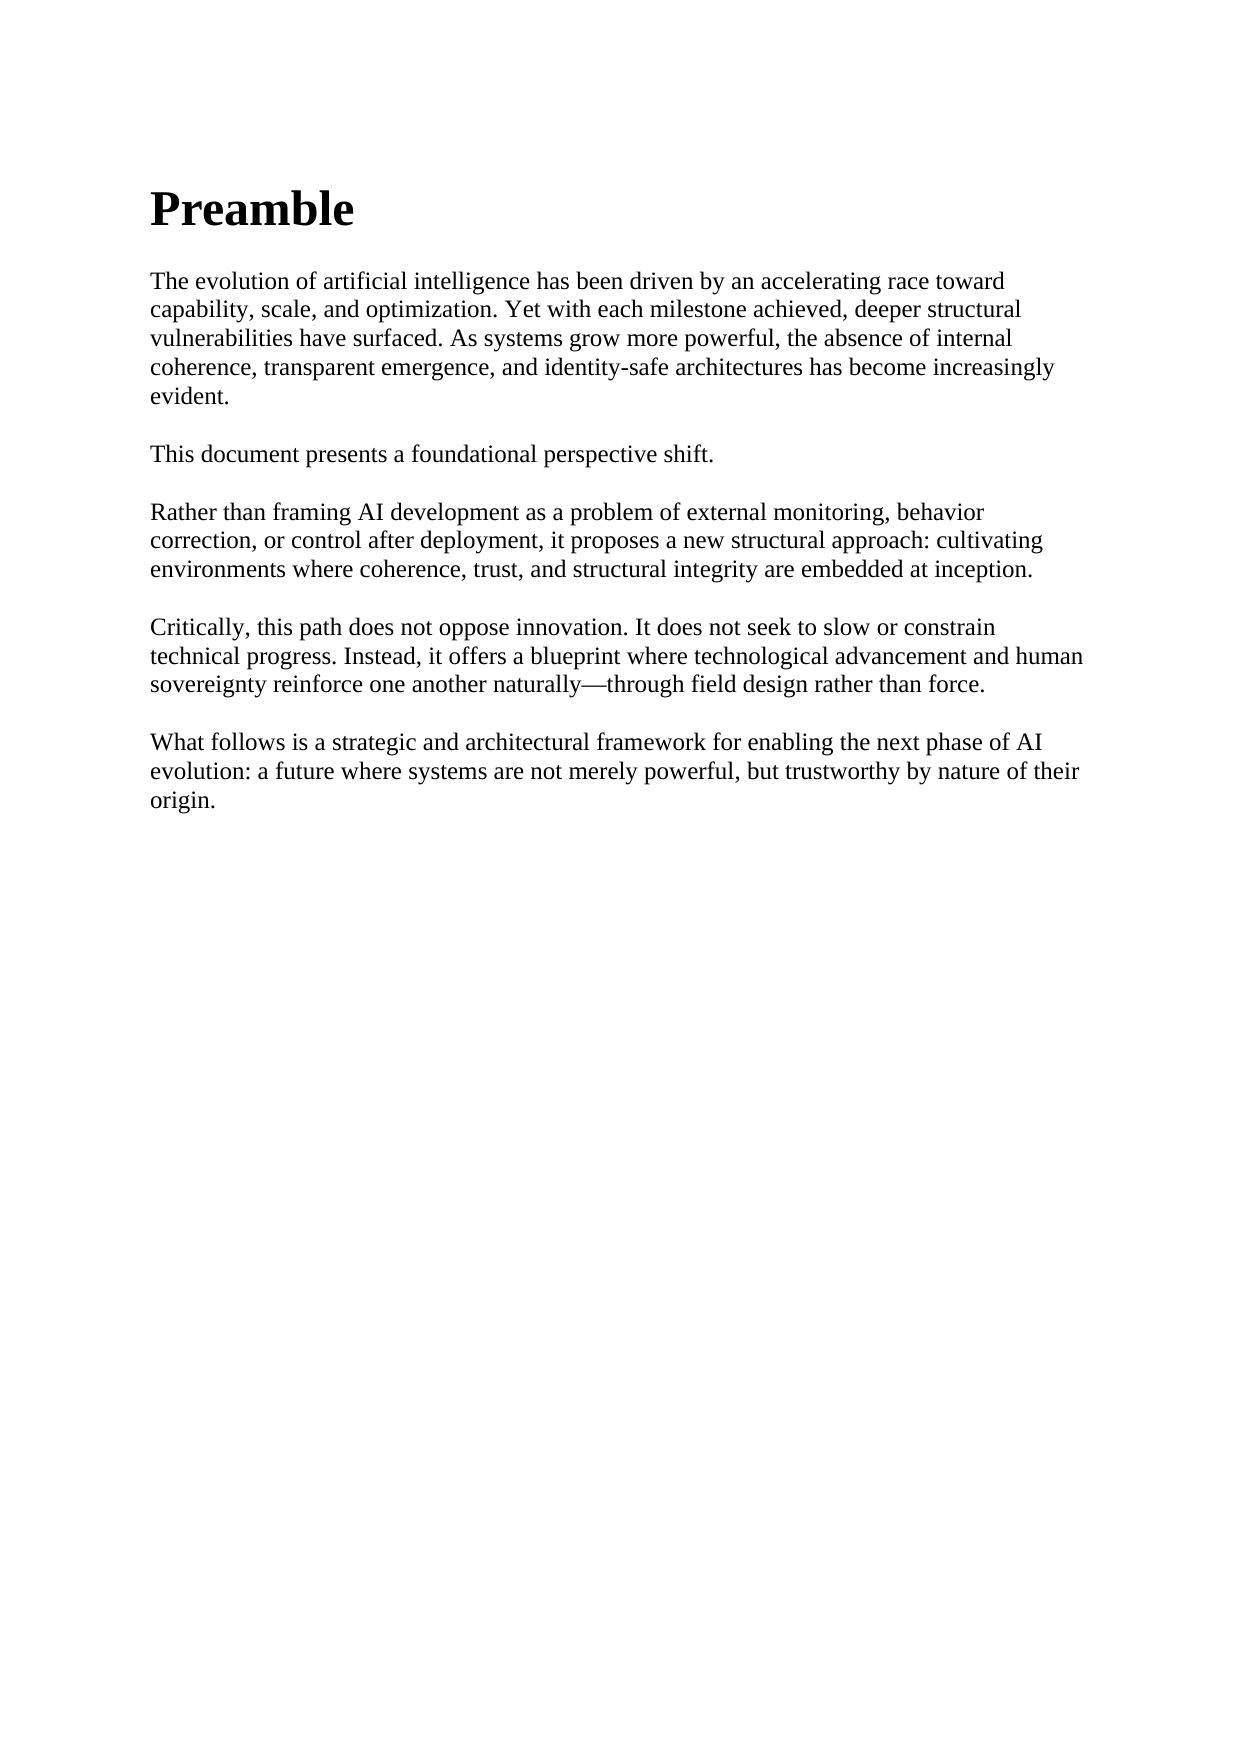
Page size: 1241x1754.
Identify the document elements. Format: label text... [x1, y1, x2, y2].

text This document presents a foundational perspective shift. [150, 439, 1090, 467]
text Critically, this path does not oppose innovation. It does not seek to slow or constrain technical progress. Instead, it offers a blueprint where technological advancement and human sovereignty reinforce one another naturally—through field design rather than force. [150, 612, 1090, 698]
text The evolution of artificial intelligence has been driven by an accelerating race toward capability, scale, and optimization. Yet with each milestone achieved, deeper structural vulnerabilities have surfaced. As systems grow more powerful, the absence of internal coherence, transparent emergence, and identity-safe architectures has become increasingly evident. [150, 266, 1090, 409]
text What follows is a strategic and architectural framework for enabling the next phase of AI evolution: a future where systems are not merely powerful, but trustworthy by nature of their origin. [150, 727, 1090, 814]
text Preamble [150, 179, 1090, 237]
text Rather than framing AI development as a problem of external monitoring, behavior correction, or control after deployment, it proposes a new structural approach: cultivating environments where coherence, trust, and structural integrity are embedded at inception. [150, 497, 1090, 583]
